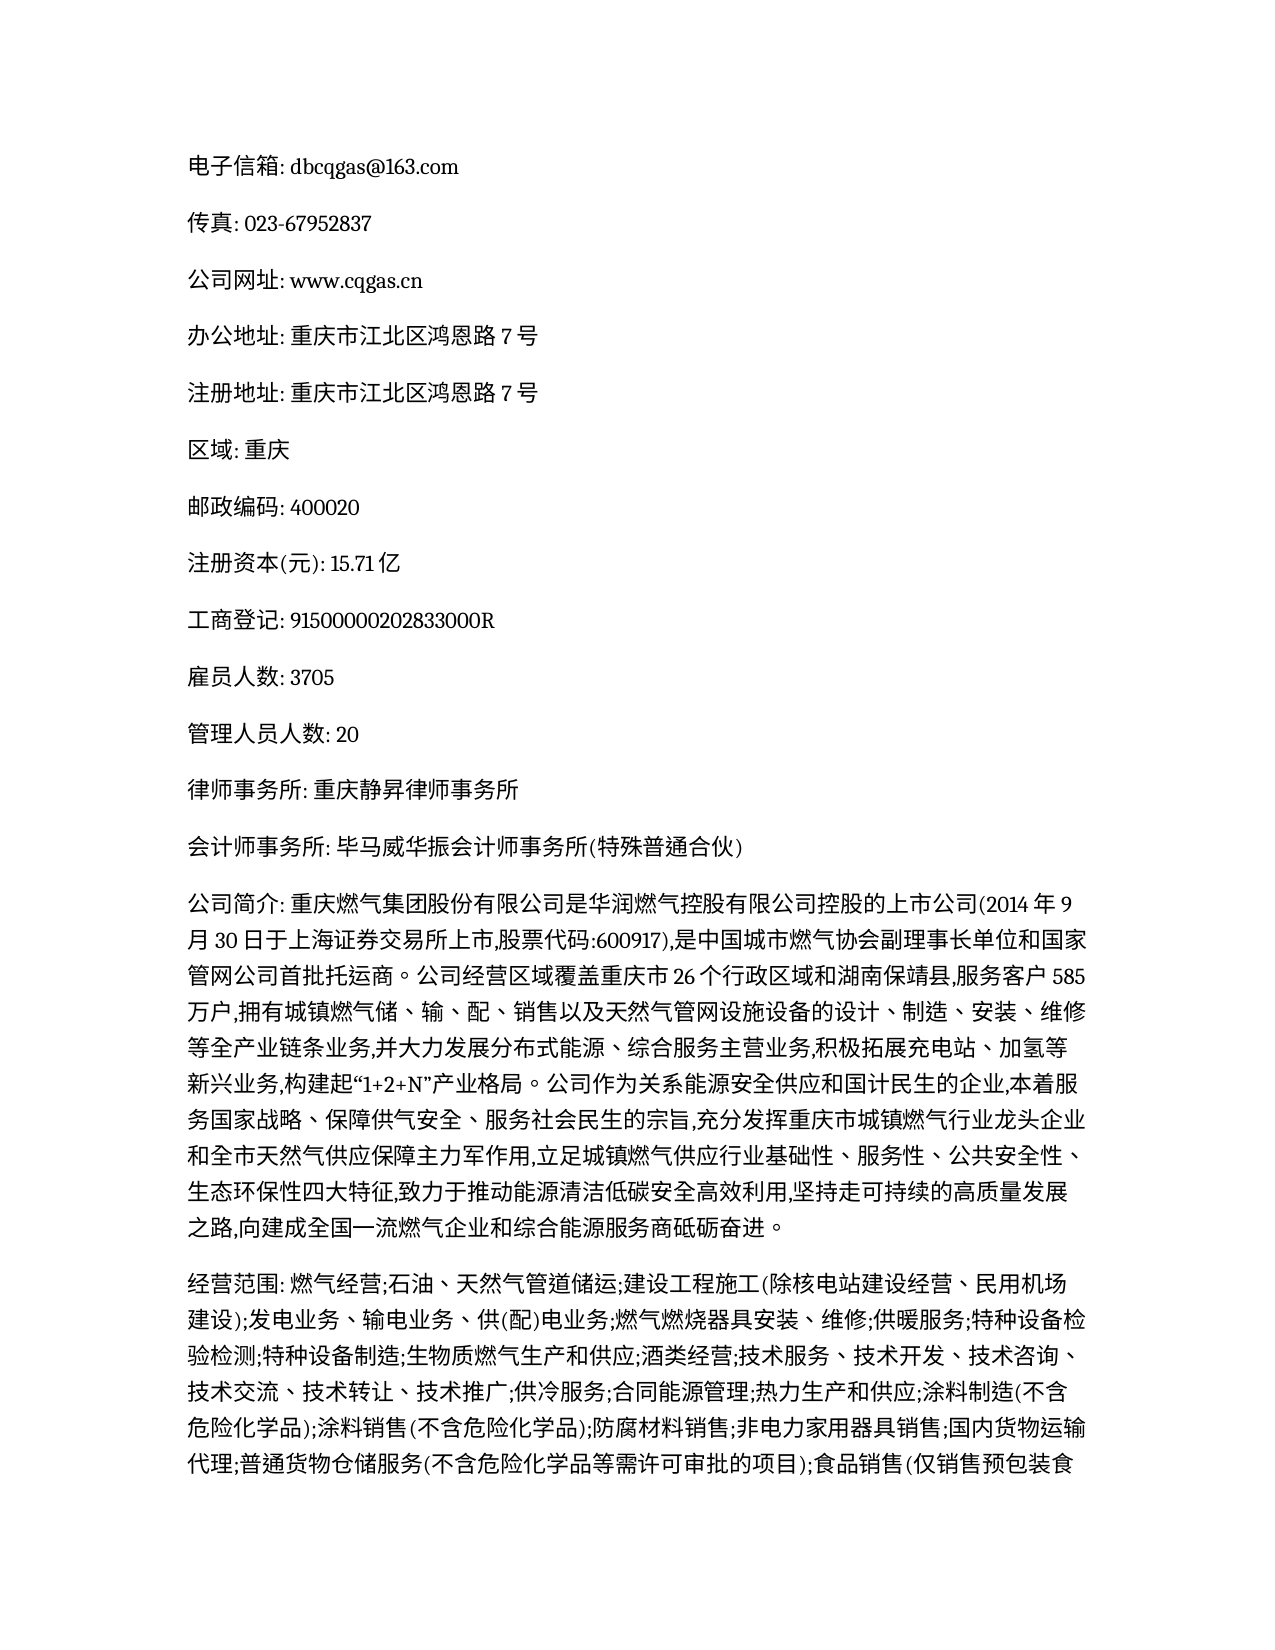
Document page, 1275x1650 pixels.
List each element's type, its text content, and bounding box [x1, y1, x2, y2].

text 区域: 重庆 [187, 434, 1087, 465]
text 会计师事务所: 毕马威华振会计师事务所(特殊普通合伙) [187, 831, 1087, 862]
text 注册地址: 重庆市江北区鸿恩路7号 [187, 377, 1087, 408]
text 邮政编码: 400020 [187, 491, 1087, 522]
text 管理人员人数: 20 [187, 718, 1087, 749]
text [187, 1268, 1087, 1479]
text 办公地址: 重庆市江北区鸿恩路7号 [187, 320, 1087, 352]
text 律师事务所: 重庆静昇律师事务所 [187, 774, 1087, 806]
text 雇员人数: 3705 [187, 661, 1087, 692]
text 注册资本(元): 15.71亿 [187, 547, 1087, 579]
text 工商登记: 91500000202833000R [187, 604, 1087, 635]
text 电子信箱: dbcqgas@163.com [187, 150, 1087, 181]
text 公司网址: www.cqgas.cn [187, 263, 1087, 295]
text 公司简介: 重庆燃气集团股份有限公司是华润燃气控股有限公司控股的上市公司(2014年9月30日于上海证券交易所上市,股票代码:600917),是中国城市燃气协会副理事长单位和国家管网公司首批托运商。公司经营区域覆盖重庆市26个行政区域和湖南保靖县,服务客户585万户,拥有城镇燃气储、输、配、销售以及天然气管网设施设备的设计、制造、安装、维修等全产业链条业务,并大力发展分布式能源、综合服务主营业务,积极拓展充电站、加氢等新兴业务,构建起“1+2+N”产业格局。公司作为关系能源安全供应和国计民生的企业,本着服务国家战略、保障供气安全、服务社会民生的宗旨,充分发挥重庆市城镇燃气行业龙头企业和全市天然气供应保障主力军作用,立足城镇燃气供应行业基础性、服务性、公共安全性、生态环保性四大特征,致力于推动能源清洁低碳安全高效利用,坚持走可持续的高质量发展之路,向建成全国一流燃气企业和综合能源服务商砥砺奋进。 [187, 888, 1087, 1243]
text 传真: 023-67952837 [187, 207, 1087, 238]
